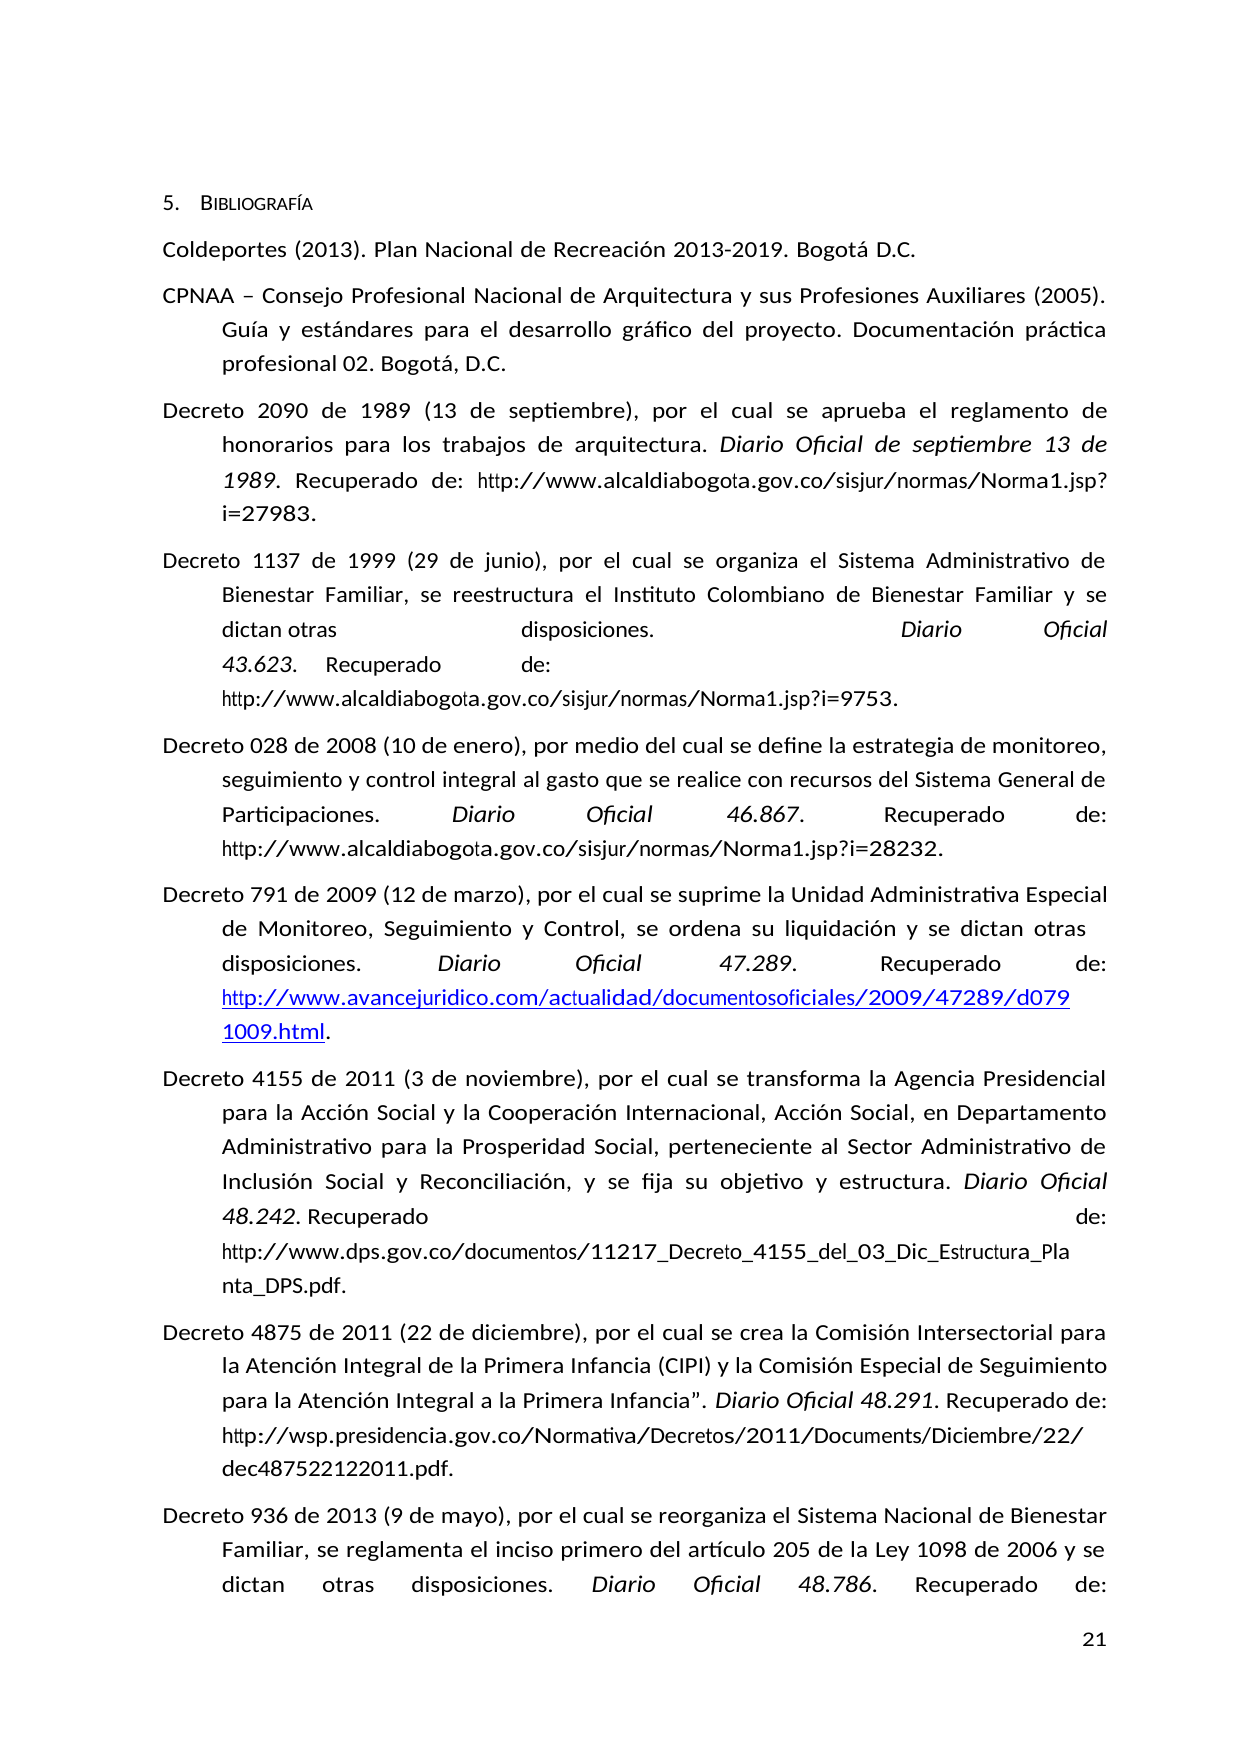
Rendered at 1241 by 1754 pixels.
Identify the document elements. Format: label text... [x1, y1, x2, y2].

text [162, 1501, 1108, 1598]
text Decreto 2090 de 1989 (13 de septiembre), por el cual se aprueba el reglamento de honorarios para los trabajos de arquitectura. Diario Oficial de septiembre 13 de 1989. Recuperado de: http://www.alcaldiabogota.gov.co/sisjur/normas/Norma1.jsp?i=27983. [162, 396, 1108, 527]
text CPNAA – Consejo Profesional Nacional de Arquitectura y sus Profesiones Auxiliares (2005). Guía y estándares para el desarrollo gráfico del proyecto. Documentación práctica profesional 02. Bogotá, D.C. [162, 281, 1108, 377]
text Decreto 791 de 2009 (12 de marzo), por el cual se suprime la Unidad Administrativa Especial de Monitoreo, Seguimiento y Control, se ordena su liquidación y se dictan otras disposiciones. Diario Oficial 47.289. Recuperado de: http://www.avancejuridico.com/actualidad/documentosoficiales/2009/47289/d079 1009.html. [162, 880, 1108, 1045]
list BIBLIOGRAFÍA [162, 188, 1146, 216]
text Coldeportes (2013). Plan Nacional de Recreación 2013-2019. Bogotá D.C. [162, 235, 1146, 263]
text Decreto 028 de 2008 (10 de enero), por medio del cual se define la estrategia de monitoreo, seguimiento y control integral al gasto que se realice con recursos del Sistema General de Participaciones. Diario Oficial 46.867. Recuperado de: http://www.alcaldiabogota.gov.co/sisjur/normas/Norma1.jsp?i=28232. [162, 731, 1108, 862]
text Decreto 4155 de 2011 (3 de noviembre), por el cual se transforma la Agencia Presidencial para la Acción Social y la Cooperación Internacional, Acción Social, en Departamento Administrativo para la Prosperidad Social, perteneciente al Sector Administrativo de Inclusión Social y Reconciliación, y se fija su objetivo y estructura. Diario Oficial 48.242. Recuperado de: [162, 1064, 1108, 1231]
text http://www.dps.gov.co/documentos/11217_Decreto_4155_del_03_Dic_Estructura_Pla nta_DPS.pdf. [222, 1237, 1146, 1299]
text Decreto 4875 de 2011 (22 de diciembre), por el cual se crea la Comisión Intersectorial para la Atención Integral de la Primera Infancia (CIPI) y la Comisión Especial de Seguimiento para la Atención Integral a la Primera Infancia”. Diario Oficial 48.291. Recuperado de: http://wsp.presidencia.gov.co/Normativa/Decretos/2011/Documents/Diciembre/22/ dec487522122011.pdf. [162, 1318, 1108, 1483]
text Decreto 1137 de 1999 (29 de junio), por el cual se organiza el Sistema Administrativo de Bienestar Familiar, se reestructura el Instituto Colombiano de Bienestar Familiar y se dictan otras disposiciones. Diario Oficial 43.623. Recuperado de: http://www.alcaldiabogota.gov.co/sisjur/normas/Norma1.jsp?i=9753. [162, 546, 1108, 713]
